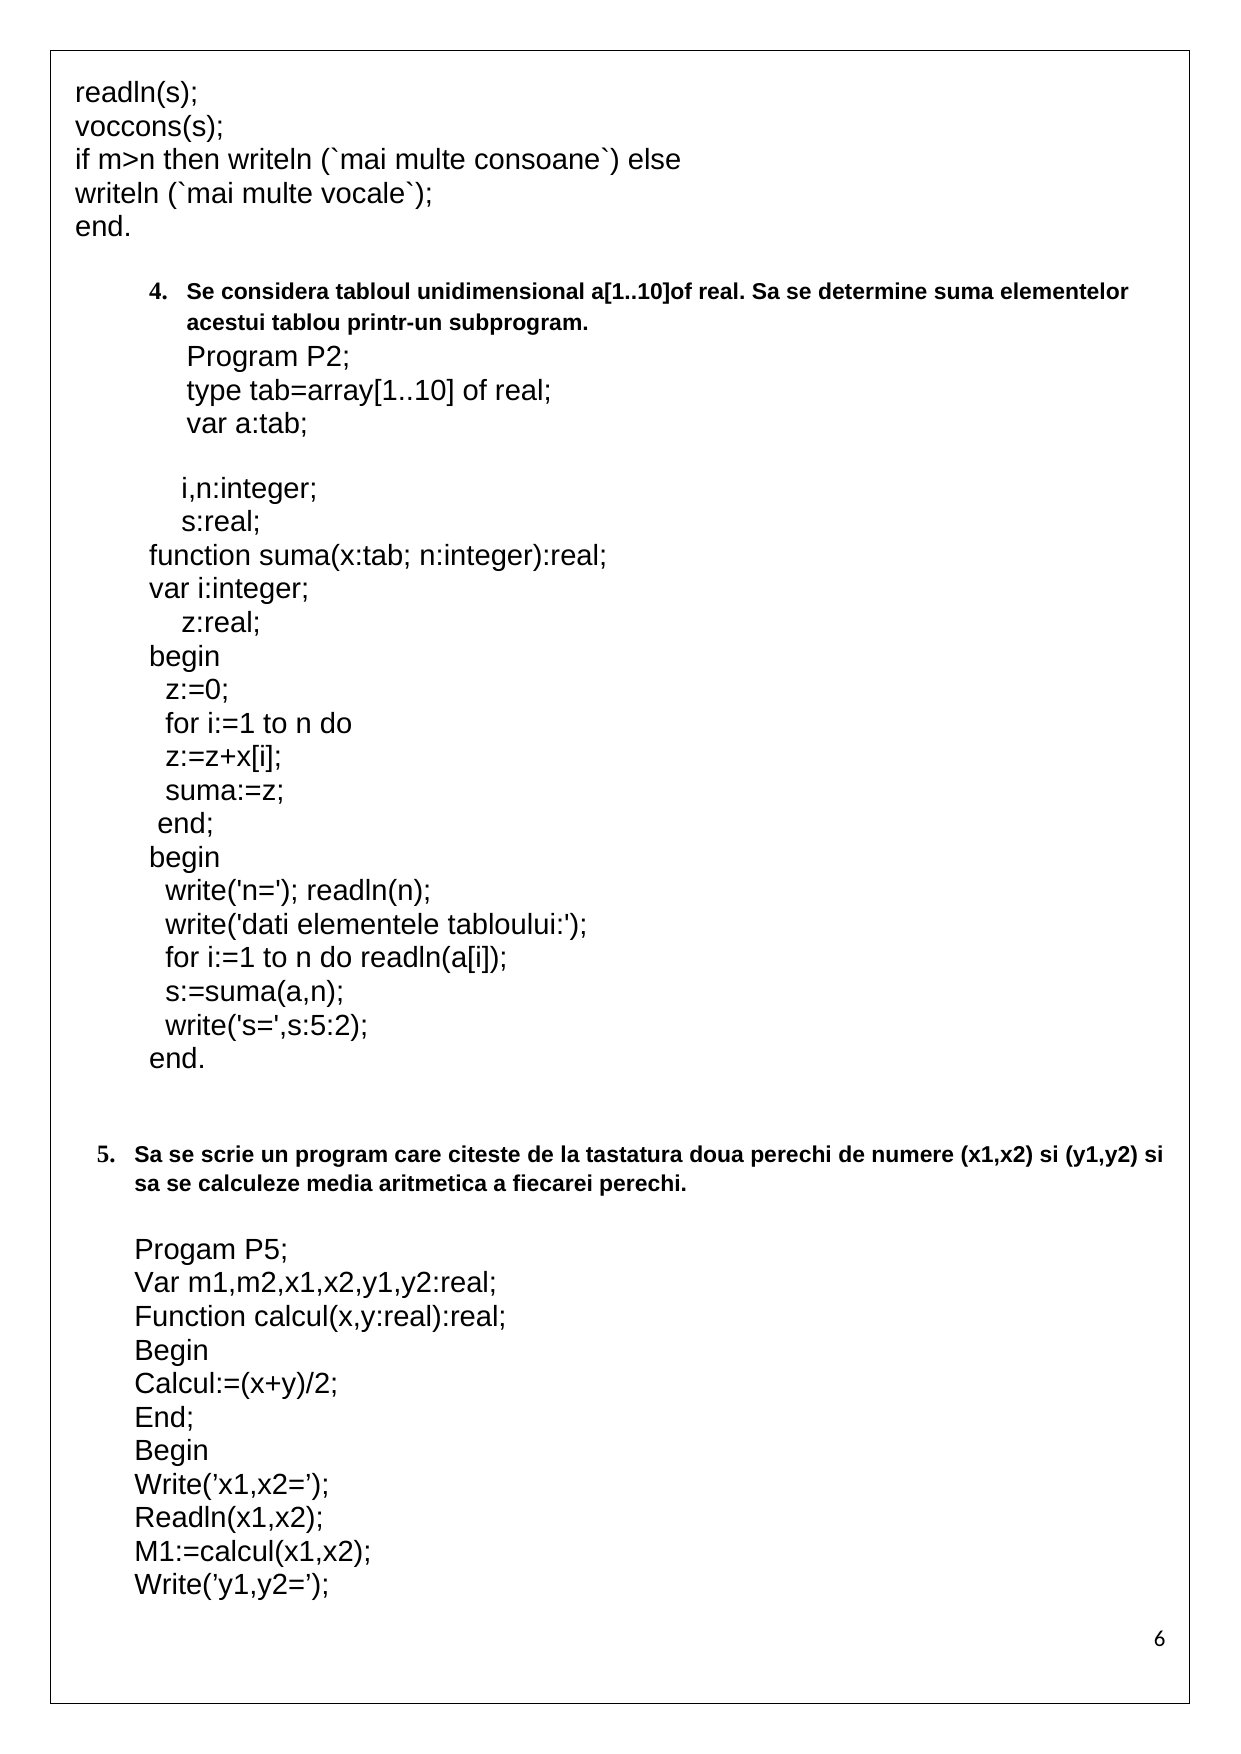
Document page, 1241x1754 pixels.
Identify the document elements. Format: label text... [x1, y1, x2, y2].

text end. [75, 209, 1165, 243]
list Write(’y1,y2=’); [134, 1567, 1165, 1601]
text for i:=1 to n do readln(a[i]); [149, 941, 1165, 974]
list Var m1,m2,x1,x2,y1,y2:real; [134, 1266, 1165, 1299]
list Readln(x1,x2); [134, 1500, 1165, 1534]
text i,n:integer; [149, 471, 1165, 504]
text if m>n then writeln (`mai multe consoane`) else [75, 142, 1165, 176]
list type tab=array[1..10] of real; [186, 373, 1165, 406]
list M1:=calcul(x1,x2); [134, 1534, 1165, 1567]
text voccons(s); [75, 108, 1165, 142]
text var i:integer; [149, 572, 1165, 605]
text z:real; [149, 605, 1165, 639]
text z:=0; [149, 672, 1165, 706]
text end. [149, 1041, 1165, 1075]
text s:=suma(a,n); [149, 974, 1165, 1008]
list End; [134, 1400, 1165, 1433]
text for i:=1 to n do [149, 706, 1165, 739]
text readln(s); [75, 75, 1165, 108]
list Write(’x1,x2=’); [134, 1467, 1165, 1500]
text begin [149, 639, 1165, 672]
list var a:tab; [186, 406, 1165, 440]
list Sa se scrie un program care citeste de la tastatura doua perechi de numere (x1,x2) si (y1,y2) si sa se calculeze media aritmetica a fiecarei perechi. [97, 1139, 1165, 1196]
text write('s=',s:5:2); [149, 1008, 1165, 1041]
list Se considera tabloul unidimensional a[1..10]of real. Sa se determine suma elementelor acestui tablou printr-un subprogram. [149, 276, 1165, 335]
text end; [149, 806, 1165, 840]
list Calcul:=(x+y)/2; [134, 1366, 1165, 1400]
text write('n='); readln(n); [149, 873, 1165, 907]
list Program P2; [186, 339, 1165, 373]
list Begin [134, 1433, 1165, 1467]
text write('dati elementele tabloului:'); [149, 907, 1165, 941]
list Function calcul(x,y:real):real; [134, 1299, 1165, 1333]
text z:=z+x[i]; [149, 739, 1165, 773]
text s:real; [149, 504, 1165, 538]
list Begin [134, 1333, 1165, 1366]
list Progam P5; [134, 1232, 1165, 1266]
text begin [149, 840, 1165, 873]
text suma:=z; [149, 773, 1165, 806]
text function suma(x:tab; n:integer):real; [149, 538, 1165, 572]
text writeln (`mai multe vocale`); [75, 176, 1165, 209]
